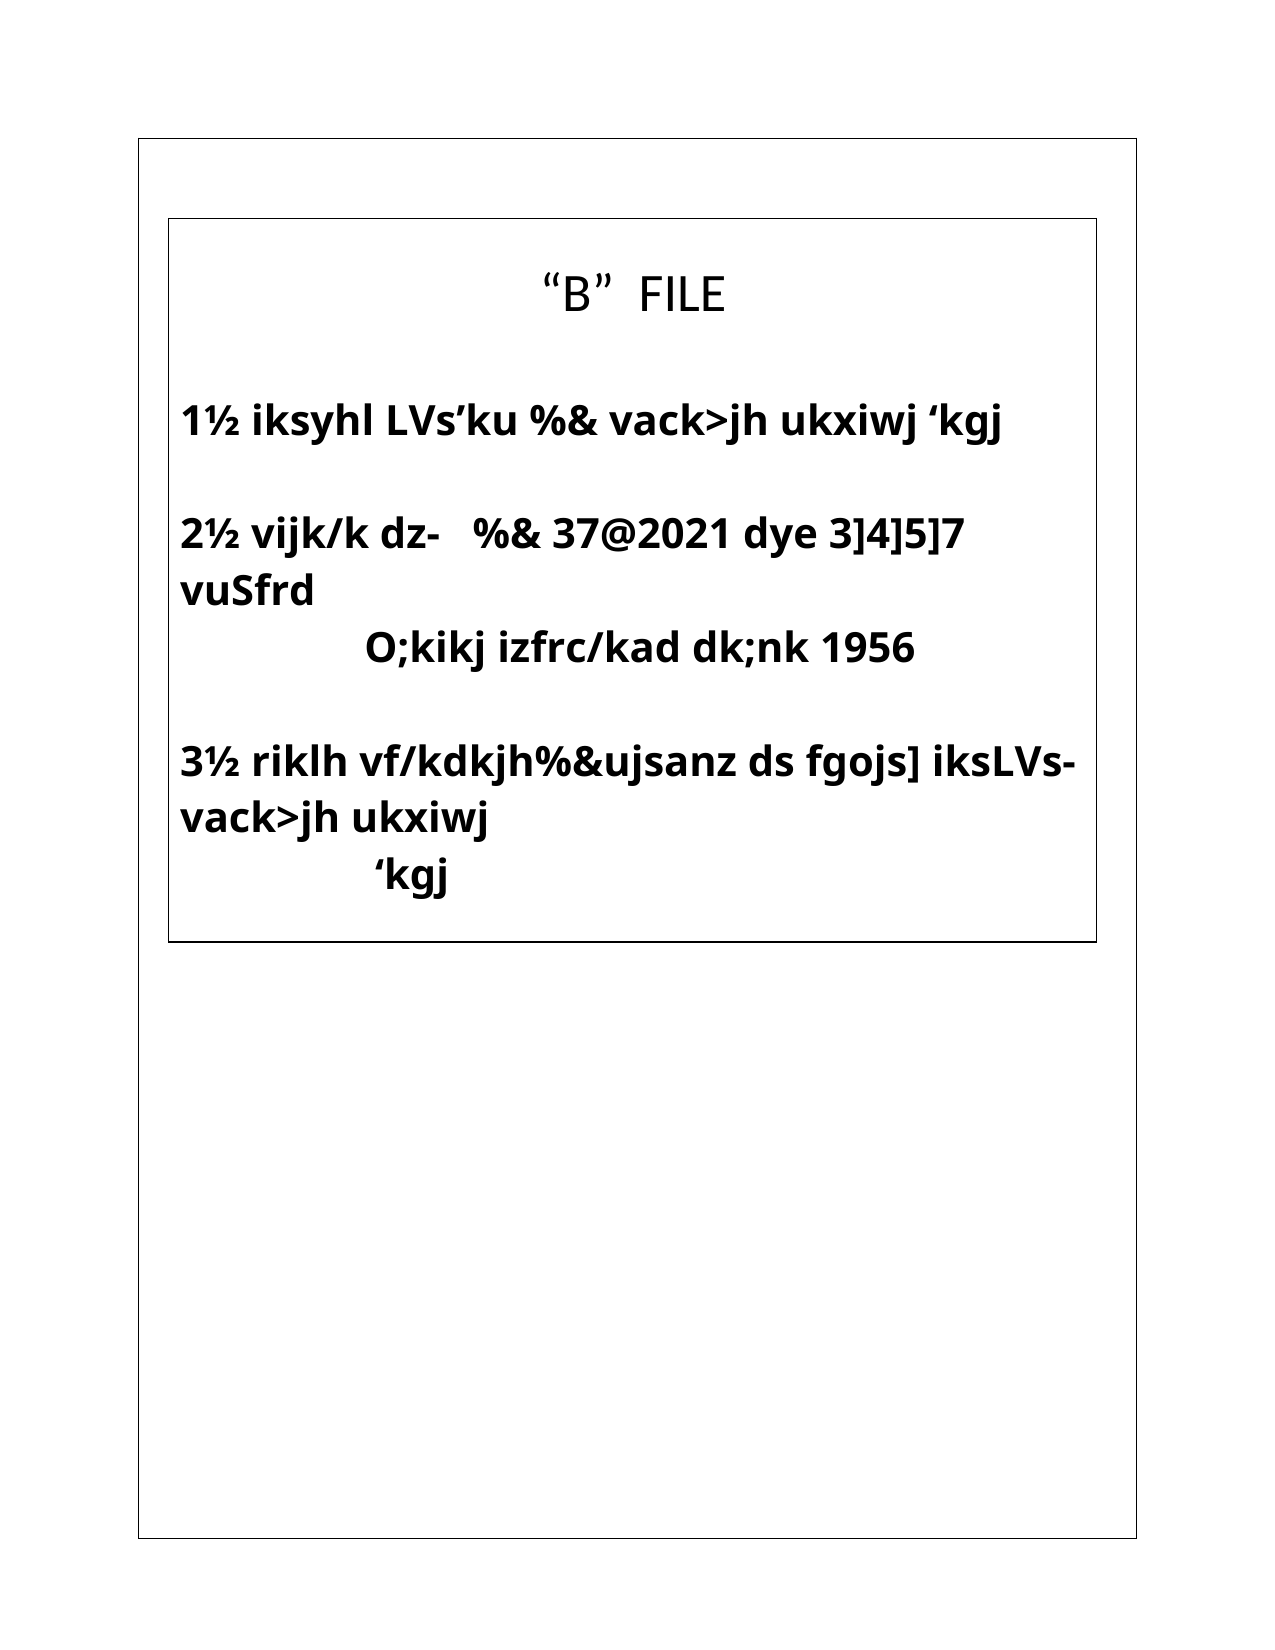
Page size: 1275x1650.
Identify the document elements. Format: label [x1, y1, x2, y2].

table_header [139, 139, 1136, 1538]
